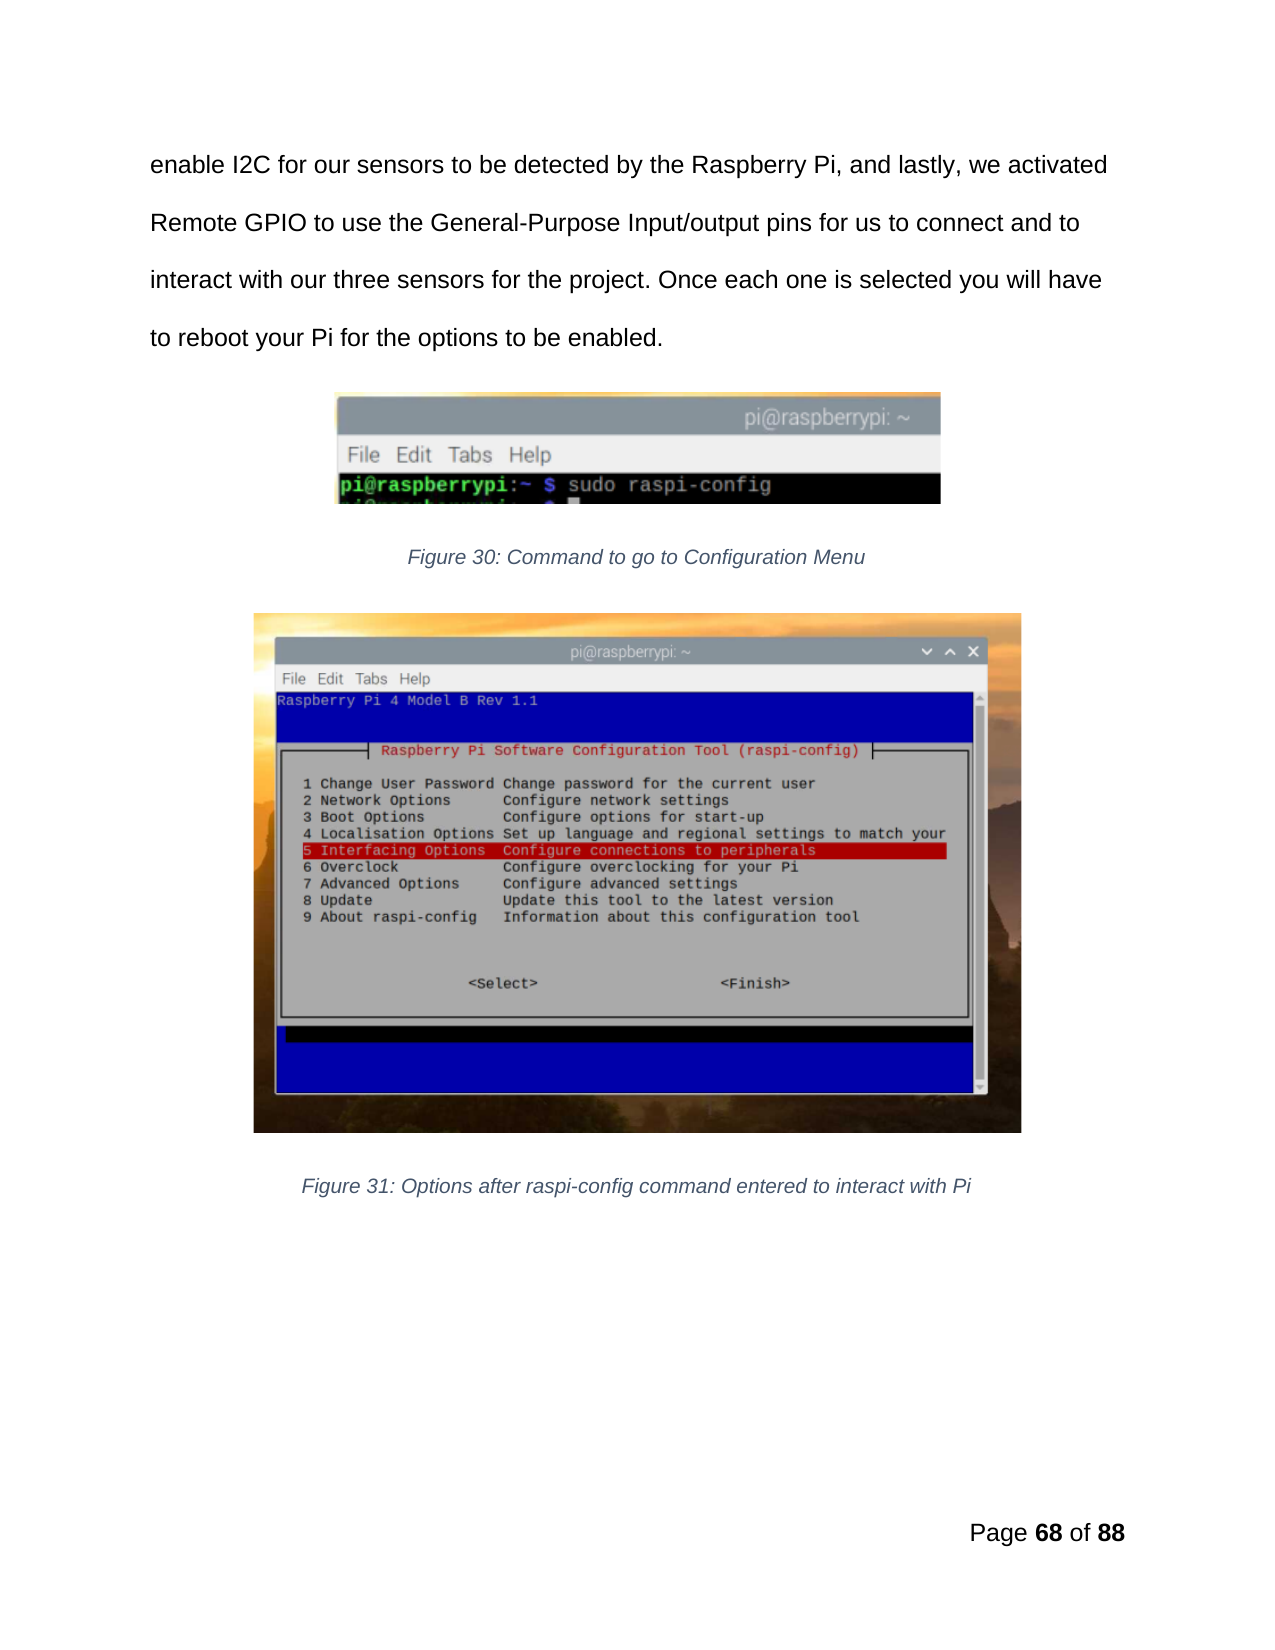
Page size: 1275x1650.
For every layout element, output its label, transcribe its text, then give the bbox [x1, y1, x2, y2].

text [150, 150, 1125, 351]
picture [253, 613, 1022, 1133]
picture [334, 392, 941, 504]
text Figure 31: Options after raspi-config command entered to interact with Pi [150, 1174, 1125, 1198]
text Figure 30: Command to go to Configuration Menu [150, 545, 1125, 569]
